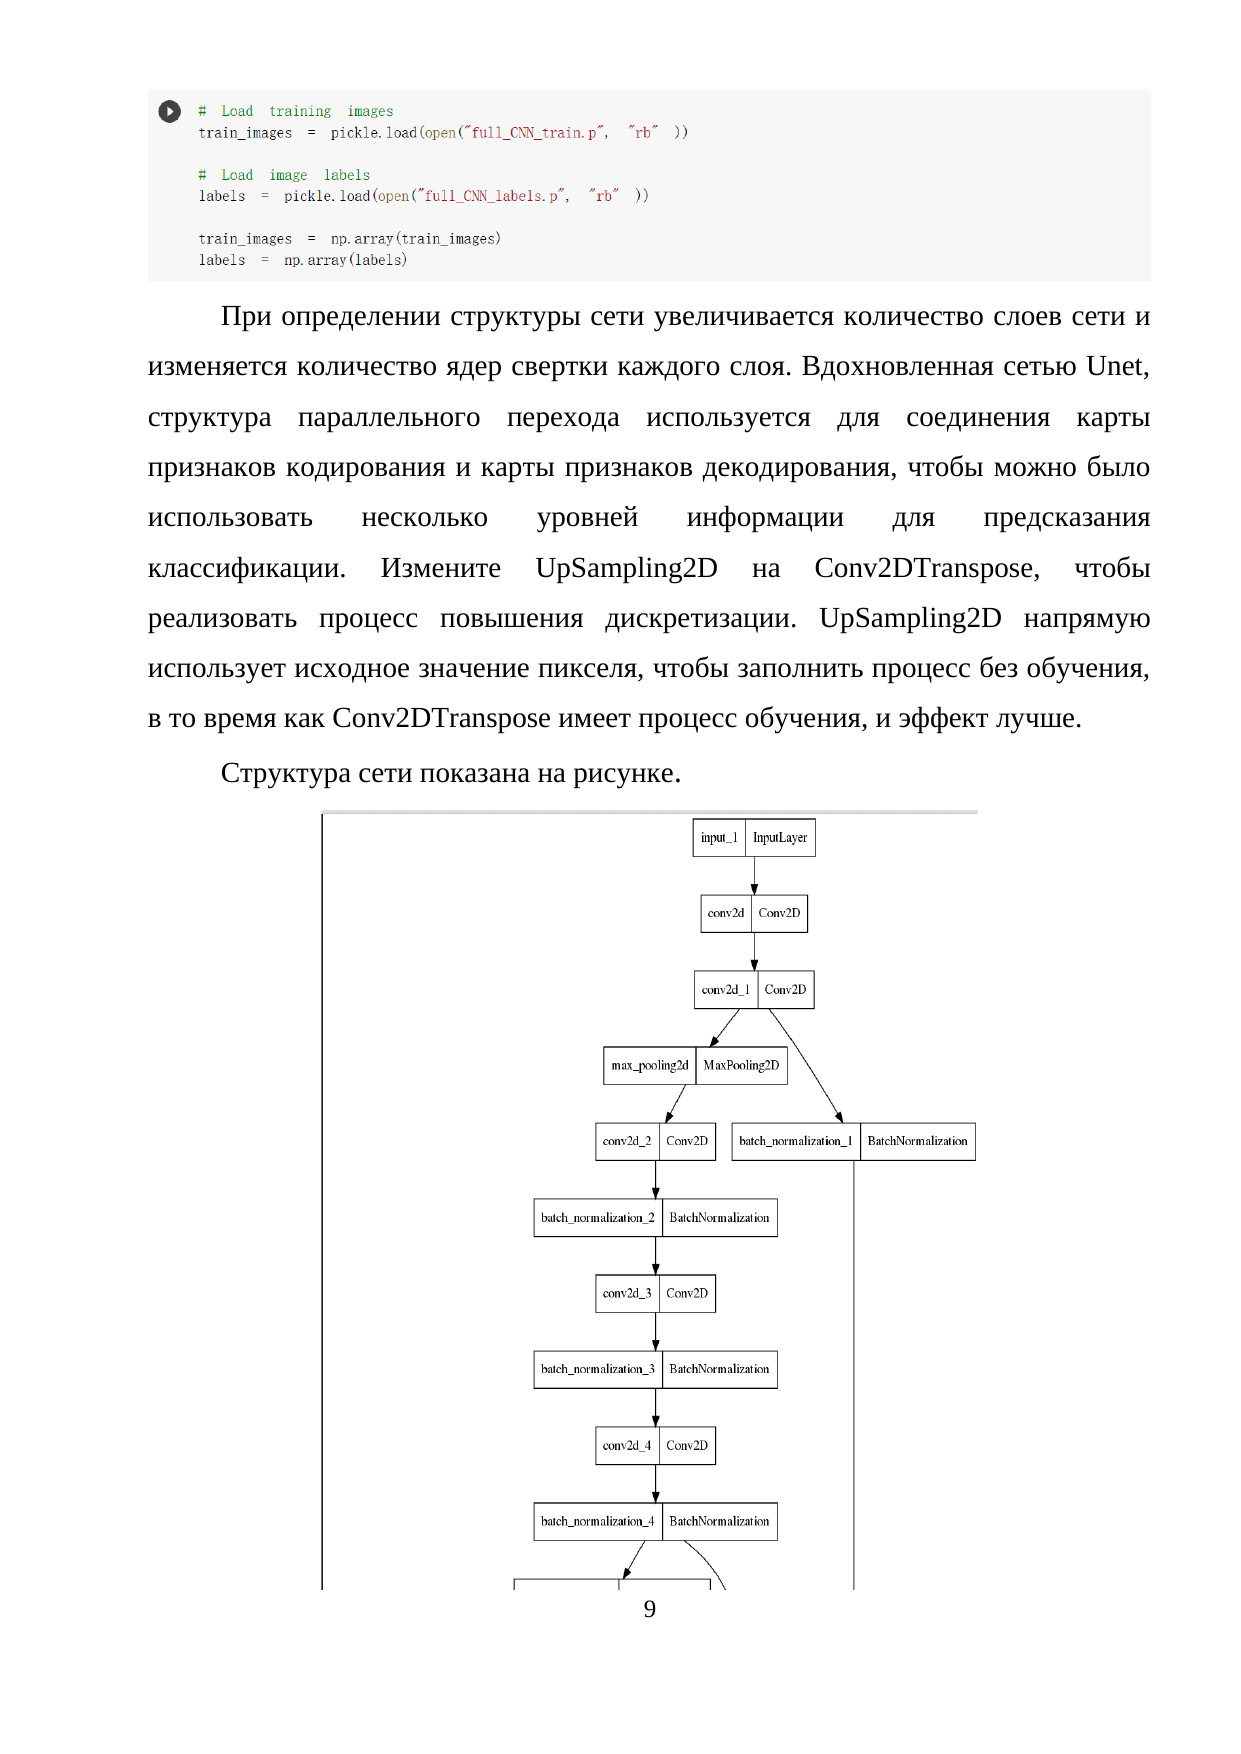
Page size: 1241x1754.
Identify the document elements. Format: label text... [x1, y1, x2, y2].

picture [321, 810, 978, 1590]
text При определении структуры сети увеличивается количество слоев сети и изменяется количество ядер свертки каждого слоя. Вдохновленная сетью Unet, структура параллельного перехода используется для соединения карты признаков кодирования и карты признаков декодирования, чтобы можно было использовать несколько уровней информации для предсказания классификации. Измените UpSampling2D на Conv2DTranspose, чтобы реализовать процесс повышения дискретизации. UpSampling2D напрямую использует исходное значение пикселя, чтобы заполнить процесс без обучения, в то время как Conv2DTranspose имеет процесс обучения, и эффект лучше. [148, 298, 1152, 734]
text Структура сети показана на рисунке. [148, 751, 1152, 791]
picture [147, 88, 1152, 284]
